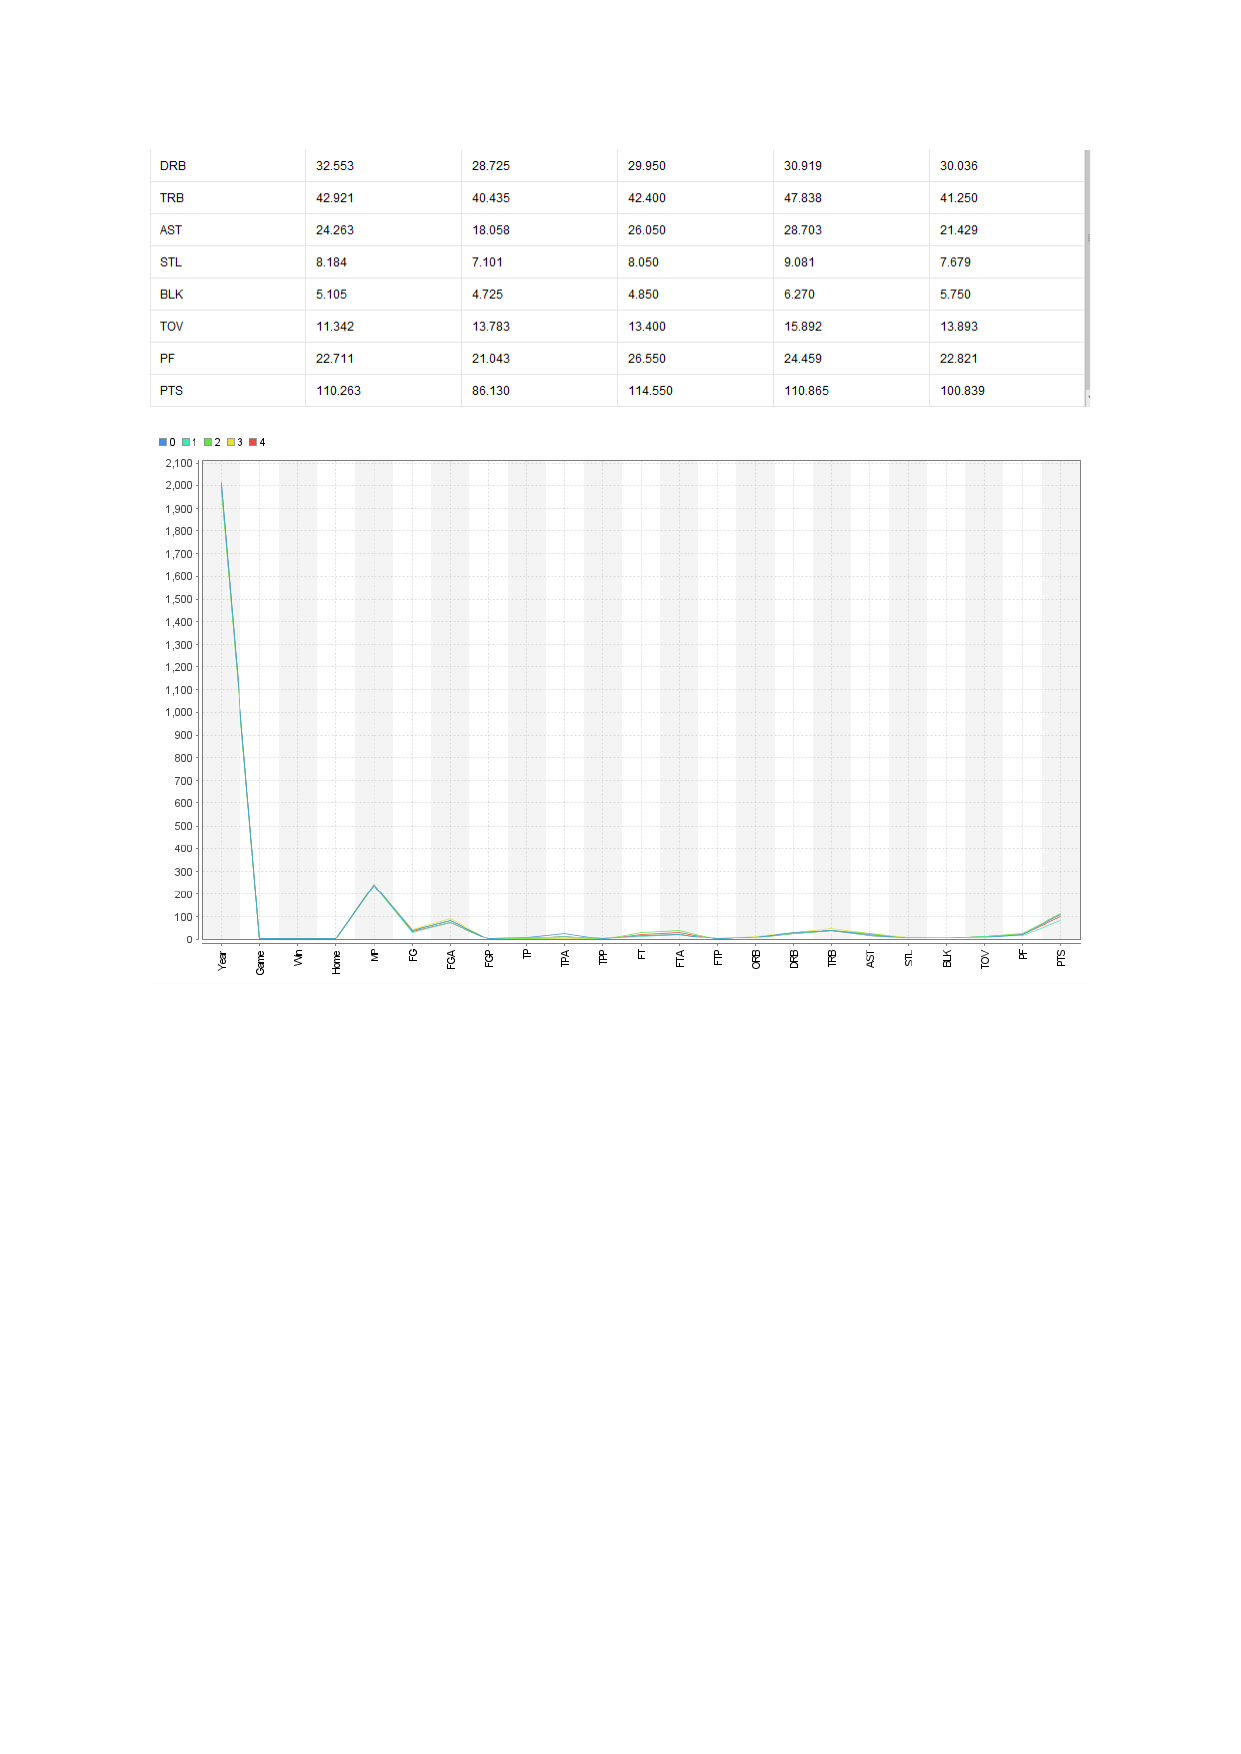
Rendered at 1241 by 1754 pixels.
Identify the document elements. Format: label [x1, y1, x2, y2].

picture [150, 429, 1091, 984]
picture [150, 150, 1091, 411]
